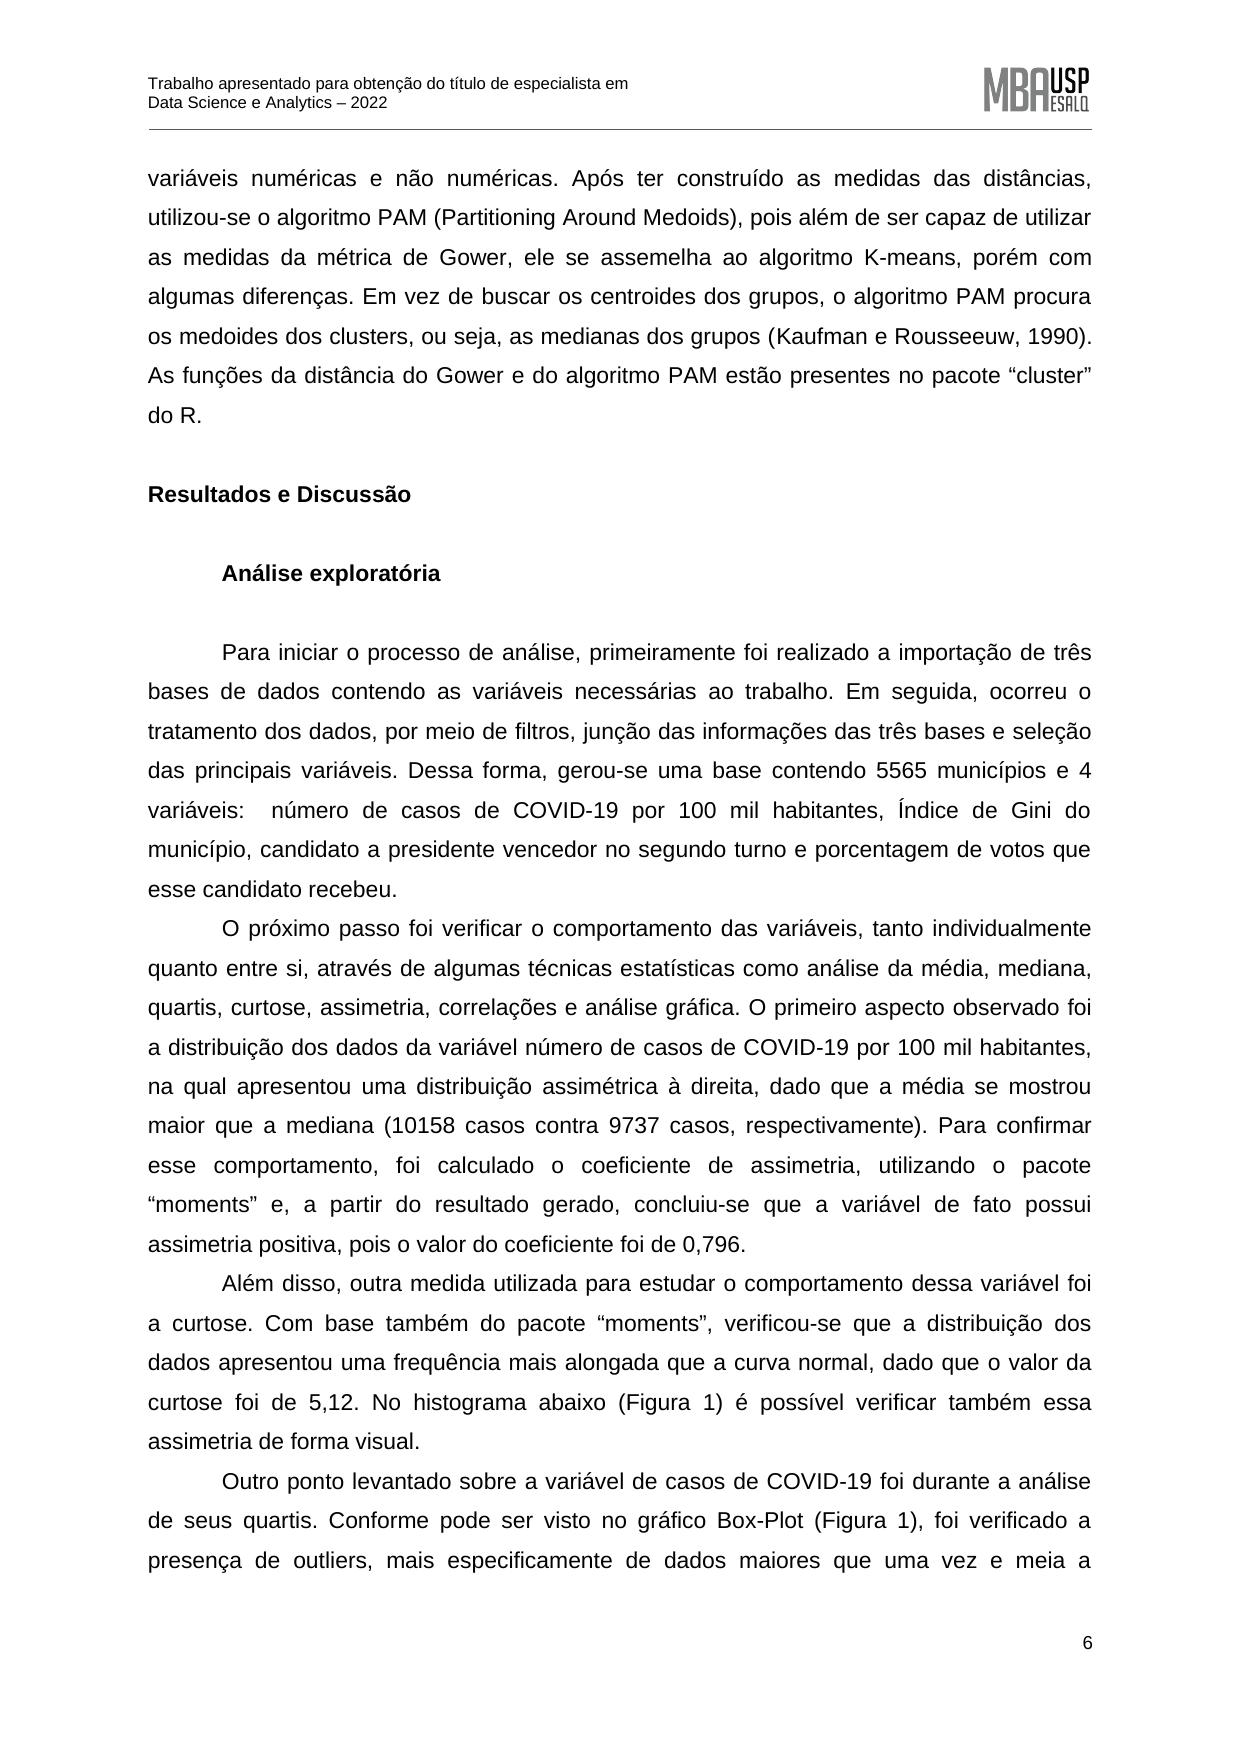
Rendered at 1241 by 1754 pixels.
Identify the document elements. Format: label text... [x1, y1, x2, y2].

picture [981, 66, 1092, 113]
list O próximo passo foi verificar o comportamento das variáveis, tanto individualmente quanto entre si, através de algumas técnicas estatísticas como análise da média, mediana, quartis, curtose, assimetria, correlações e análise gráfica. O primeiro aspecto observado foi a distribuição dos dados da variável número de casos de COVID-19 por 100 mil habitantes, na qual apresentou uma distribuição assimétrica à direita, dado que a média se mostrou maior que a mediana (10158 casos contra 9737 casos, respectivamente). Para confirmar esse comportamento, foi calculado o coeficiente de assimetria, utilizando o pacote “moments” e, a partir do resultado gerado, concluiu-se que a variável de fato possui assimetria positiva, pois o valor do coeficiente foi de 0,796. [148, 915, 1092, 1257]
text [148, 165, 1092, 428]
list Para iniciar o processo de análise, primeiramente foi realizado a importação de três bases de dados contendo as variáveis necessárias ao trabalho. Em seguida, ocorreu o tratamento dos dados, por meio de filtros, junção das informações das três bases e seleção das principais variáveis. Dessa forma, gerou-se uma base contendo 5565 municípios e 4 variáveis: número de casos de COVID-19 por 100 mil habitantes, Índice de Gini do município, candidato a presidente vencedor no segundo turno e porcentagem de votos que esse candidato recebeu. [148, 639, 1092, 902]
list Além disso, outra medida utilizada para estudar o comportamento dessa variável foi a curtose. Com base também do pacote “moments”, verificou-se que a distribuição dos dados apresentou uma frequência mais alongada que a curva normal, dado que o valor da curtose foi de 5,12. No histograma abaixo (Figura 1) é possível verificar também essa assimetria de forma visual. [148, 1270, 1092, 1454]
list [148, 1468, 1092, 1573]
list Resultados e Discussão [148, 481, 1092, 507]
list Análise exploratória [148, 560, 1092, 586]
